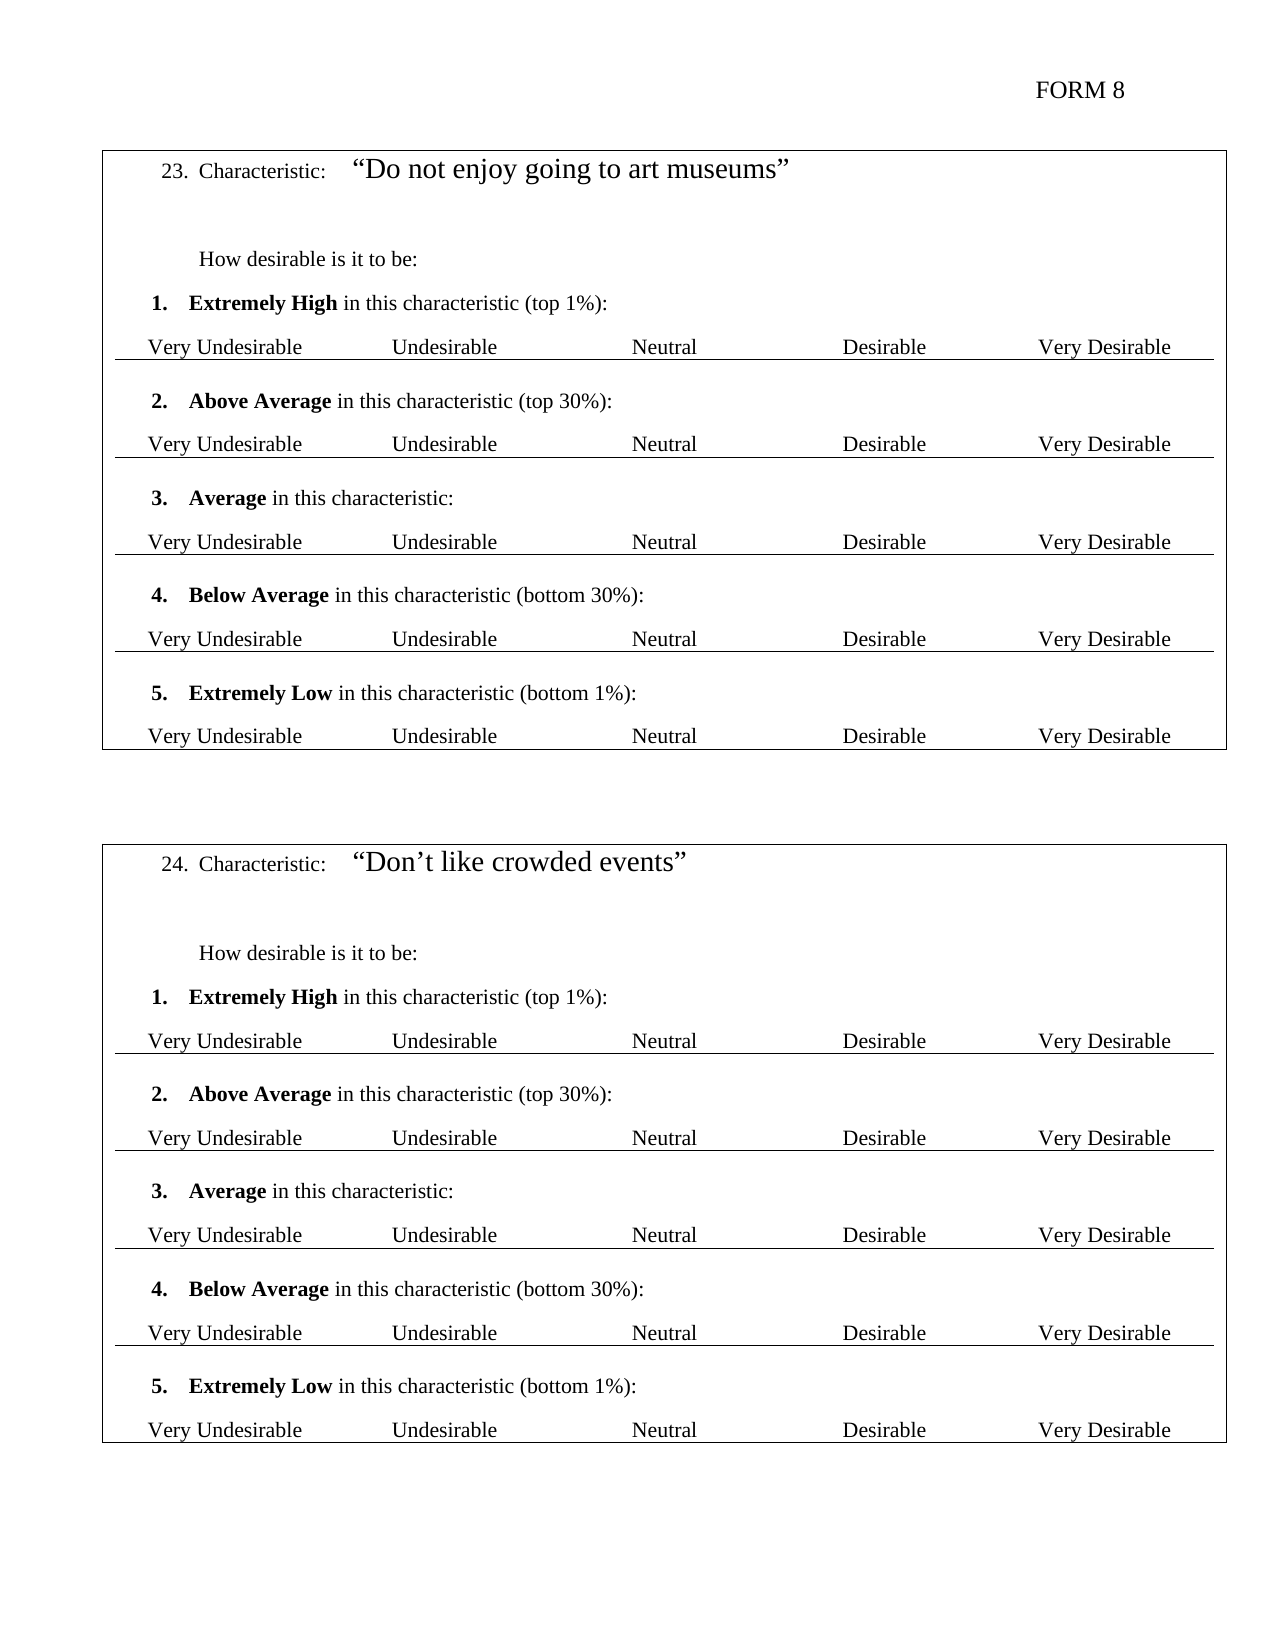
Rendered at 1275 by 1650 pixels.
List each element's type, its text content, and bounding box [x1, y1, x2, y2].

table_header Characteristic: “Do not enjoy going to art museums” How desirable is it to be: Extremely High in this characteristic (top 1%): Above Average in this characteristic (top 30%): Average in this characteristic: Below Average in this characteristic (bottom 30%): Extremely Low in this characteristic (bottom 1%): [103, 151, 1226, 749]
table_header Characteristic: “Don’t like crowded events” How desirable is it to be: Extremely High in this characteristic (top 1%): Above Average in this characteristic (top 30%): Average in this characteristic: Below Average in this characteristic (bottom 30%): Extremely Low in this characteristic (bottom 1%): [103, 845, 1226, 1442]
